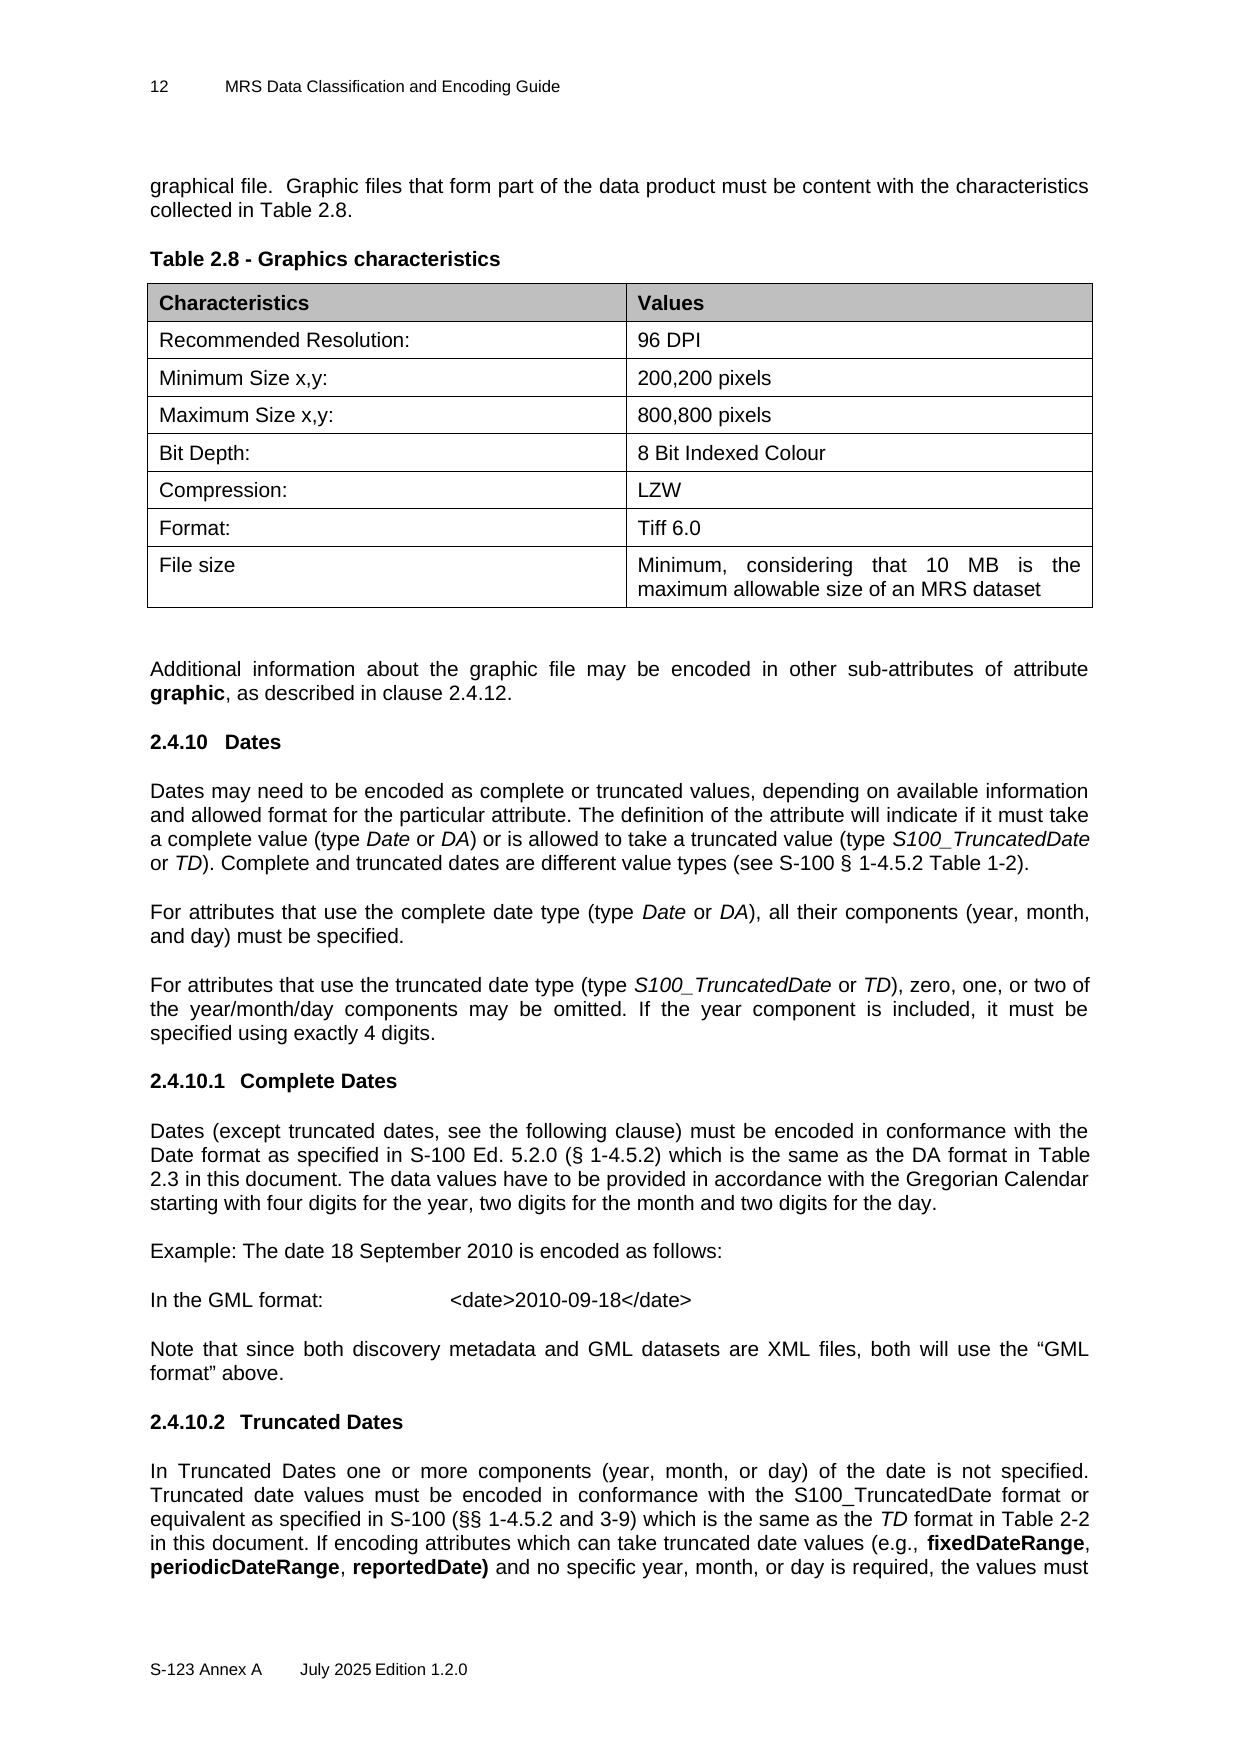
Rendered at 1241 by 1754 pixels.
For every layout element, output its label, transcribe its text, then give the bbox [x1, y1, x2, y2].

table_cell 200,200 pixels [627, 359, 1092, 396]
text For attributes that use the complete date type (type Date or DA), all their components (year, month, and day) must be specified. [150, 900, 1090, 948]
table_cell Bit Depth: [148, 434, 626, 471]
subtitle Complete Dates [150, 1069, 1090, 1093]
text Dates may need to be encoded as complete or truncated values, depending on available information and allowed format for the particular attribute. The definition of the attribute will indicate if it must take a complete value (type Date or DA) or is allowed to take a truncated value (type S100_TruncatedDate or TD). Complete and truncated dates are different value types (see S-100 § 1-4.5.2 Table 1-2). [150, 779, 1090, 875]
table_cell File size [148, 547, 626, 607]
subtitle Dates [150, 730, 1090, 754]
text In the GML format: <date>2010-09-18</date> [150, 1288, 1090, 1312]
subtitle Truncated Dates [150, 1410, 1090, 1434]
table_cell 8 Bit Indexed Colour [627, 434, 1092, 471]
table_cell Compression: [148, 472, 626, 508]
table_header Characteristics [148, 284, 626, 321]
text Example: The date 18 September 2010 is encoded as follows: [150, 1239, 1090, 1263]
table_cell Maximum Size x,y: [148, 397, 626, 433]
table_header Values [627, 284, 1092, 321]
text For attributes that use the truncated date type (type S100_TruncatedDate or TD), zero, one, or two of the year/month/day components may be omitted. If the year component is included, it must be specified using exactly 4 digits. [150, 973, 1090, 1044]
table_cell 800,800 pixels [627, 397, 1092, 433]
table_cell LZW [627, 472, 1092, 508]
text Note that since both discovery metadata and GML datasets are XML files, both will use the “GML format” above. [150, 1337, 1090, 1385]
table_cell Minimum Size x,y: [148, 359, 626, 396]
table_cell Recommended Resolution: [148, 322, 626, 358]
table_cell Tiff 6.0 [627, 509, 1092, 546]
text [150, 1459, 1090, 1579]
table_cell 96 DPI [627, 322, 1092, 358]
table_cell Format: [148, 509, 626, 546]
text Additional information about the graphic file may be encoded in other sub-attributes of attribute graphic, as described in clause 2.4.12. [150, 657, 1090, 705]
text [150, 174, 1090, 222]
table_cell Minimum, considering that 10 MB is the maximum allowable size of an MRS dataset [627, 547, 1092, 607]
